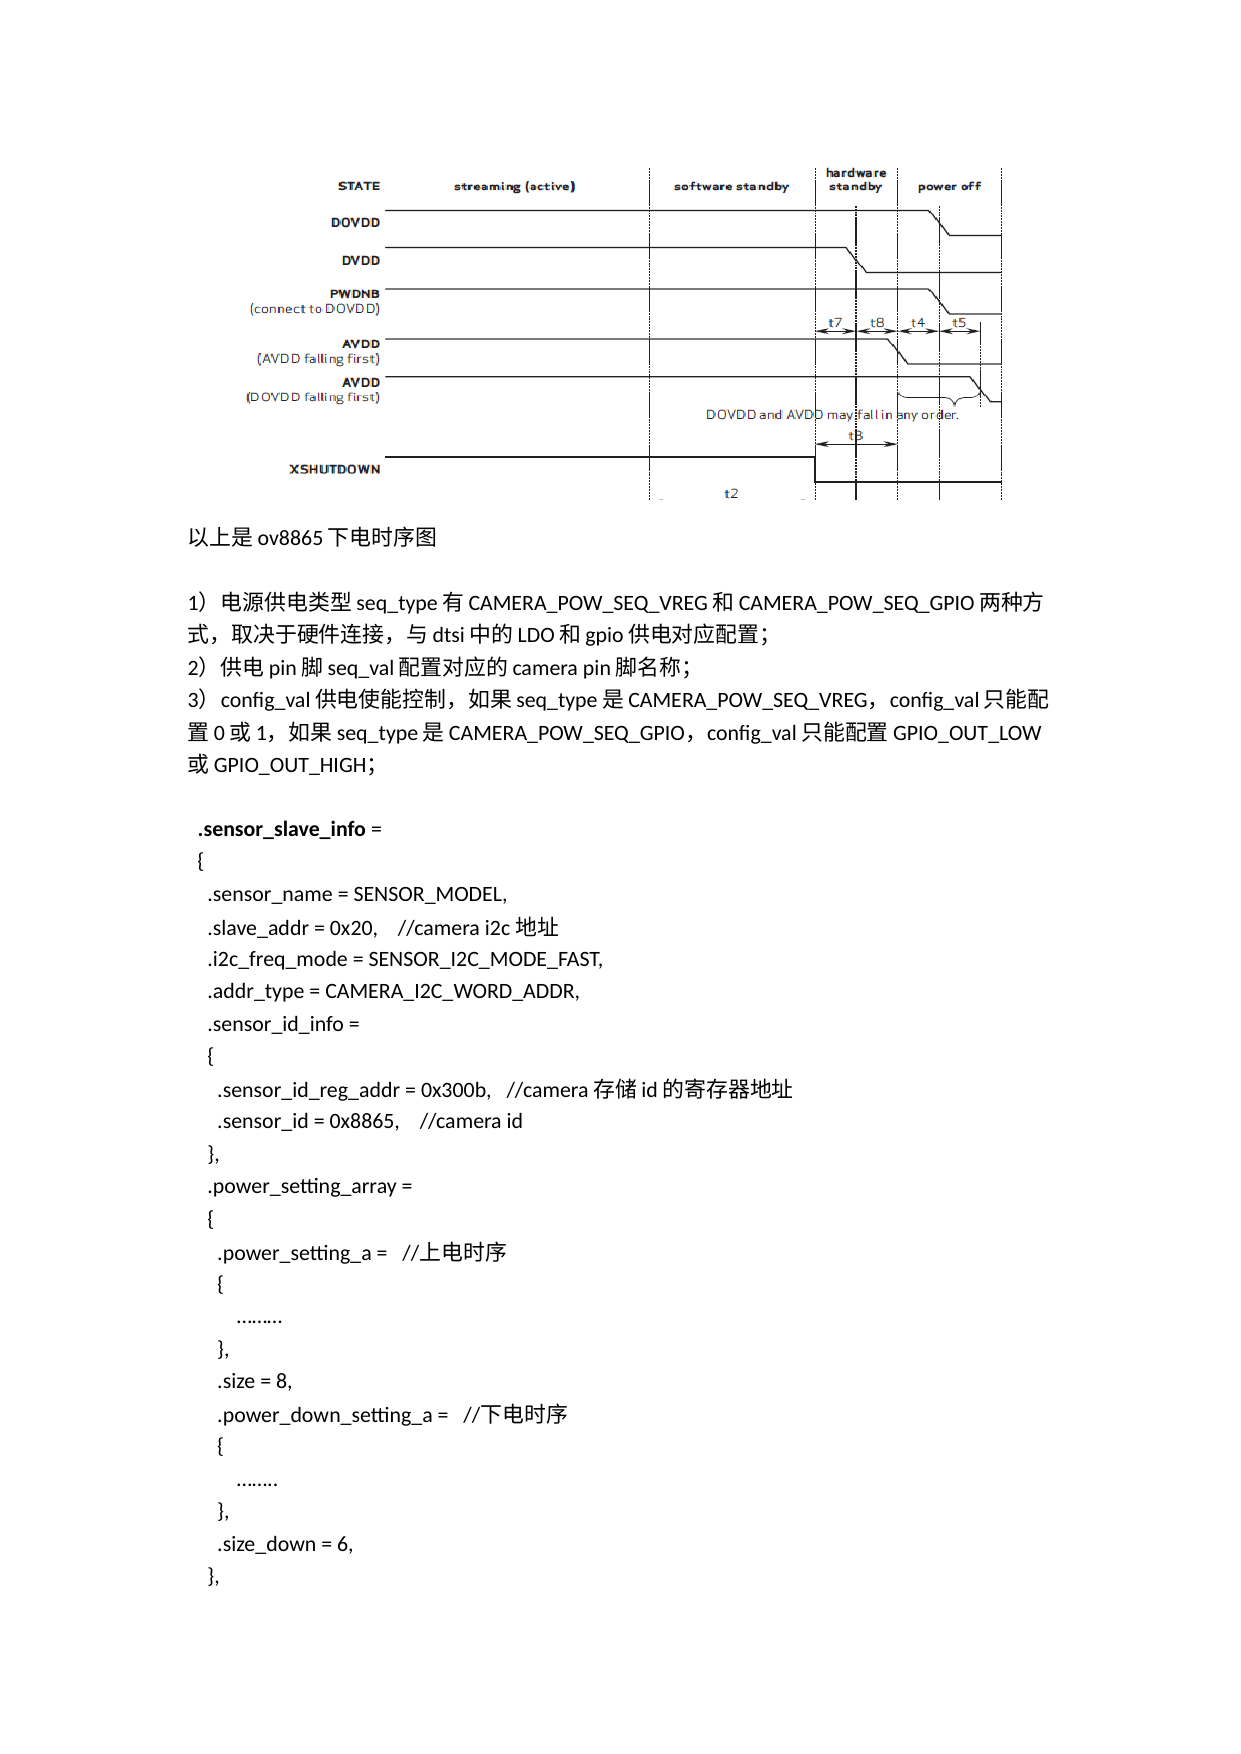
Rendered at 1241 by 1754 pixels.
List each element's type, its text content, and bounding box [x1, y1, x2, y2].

text .addr_type = CAMERA_I2C_WORD_ADDR, [187, 974, 1053, 1007]
text }, [187, 1137, 1053, 1169]
text { [187, 1202, 1053, 1234]
text }, [187, 1332, 1053, 1364]
text …….. [187, 1462, 1053, 1494]
text 以上是ov8865下电时序图 [187, 519, 1053, 552]
text .size_down = 6, [187, 1527, 1053, 1559]
text .power_setting_a = //上电时序 [187, 1234, 1053, 1267]
text .slave_addr = 0x20, //camera i2c 地址 [187, 909, 1053, 942]
text 3）config_val供电使能控制，如果seq_type是CAMERA_POW_SEQ_VREG，config_val只能配置0或1，如果seq_type是CAMERA_POW_SEQ_GPIO，config_val只能配置GPIO_OUT_LOW或GPIO_OUT_HIGH； [187, 682, 1053, 779]
text .sensor_id = 0x8865, //camera id [187, 1104, 1053, 1137]
text .sensor_id_info = [187, 1007, 1053, 1039]
text { [187, 1039, 1053, 1072]
text .i2c_freq_mode = SENSOR_I2C_MODE_FAST, [187, 942, 1053, 974]
text }, [187, 1559, 1053, 1592]
text .sensor_name = SENSOR_MODEL, [187, 877, 1053, 909]
text { [187, 1267, 1053, 1299]
text 1）电源供电类型seq_type有CAMERA_POW_SEQ_VREG和CAMERA_POW_SEQ_GPIO两种方式，取决于硬件连接，与dtsi中的LDO和gpio供电对应配置； [187, 584, 1053, 649]
text { [187, 1429, 1053, 1462]
picture [187, 162, 1053, 500]
text .power_down_setting_a = //下电时序 [187, 1397, 1053, 1429]
text .size = 8, [187, 1364, 1053, 1397]
text { [187, 844, 1053, 877]
text .power_setting_array = [187, 1169, 1053, 1202]
text 2）供电pin脚seq_val配置对应的camera pin脚名称； [187, 649, 1053, 682]
text }, [187, 1494, 1053, 1527]
text .sensor_slave_info = [187, 812, 1053, 844]
text .sensor_id_reg_addr = 0x300b, //camera存储id的寄存器地址 [187, 1072, 1053, 1104]
text ……… [187, 1299, 1053, 1332]
